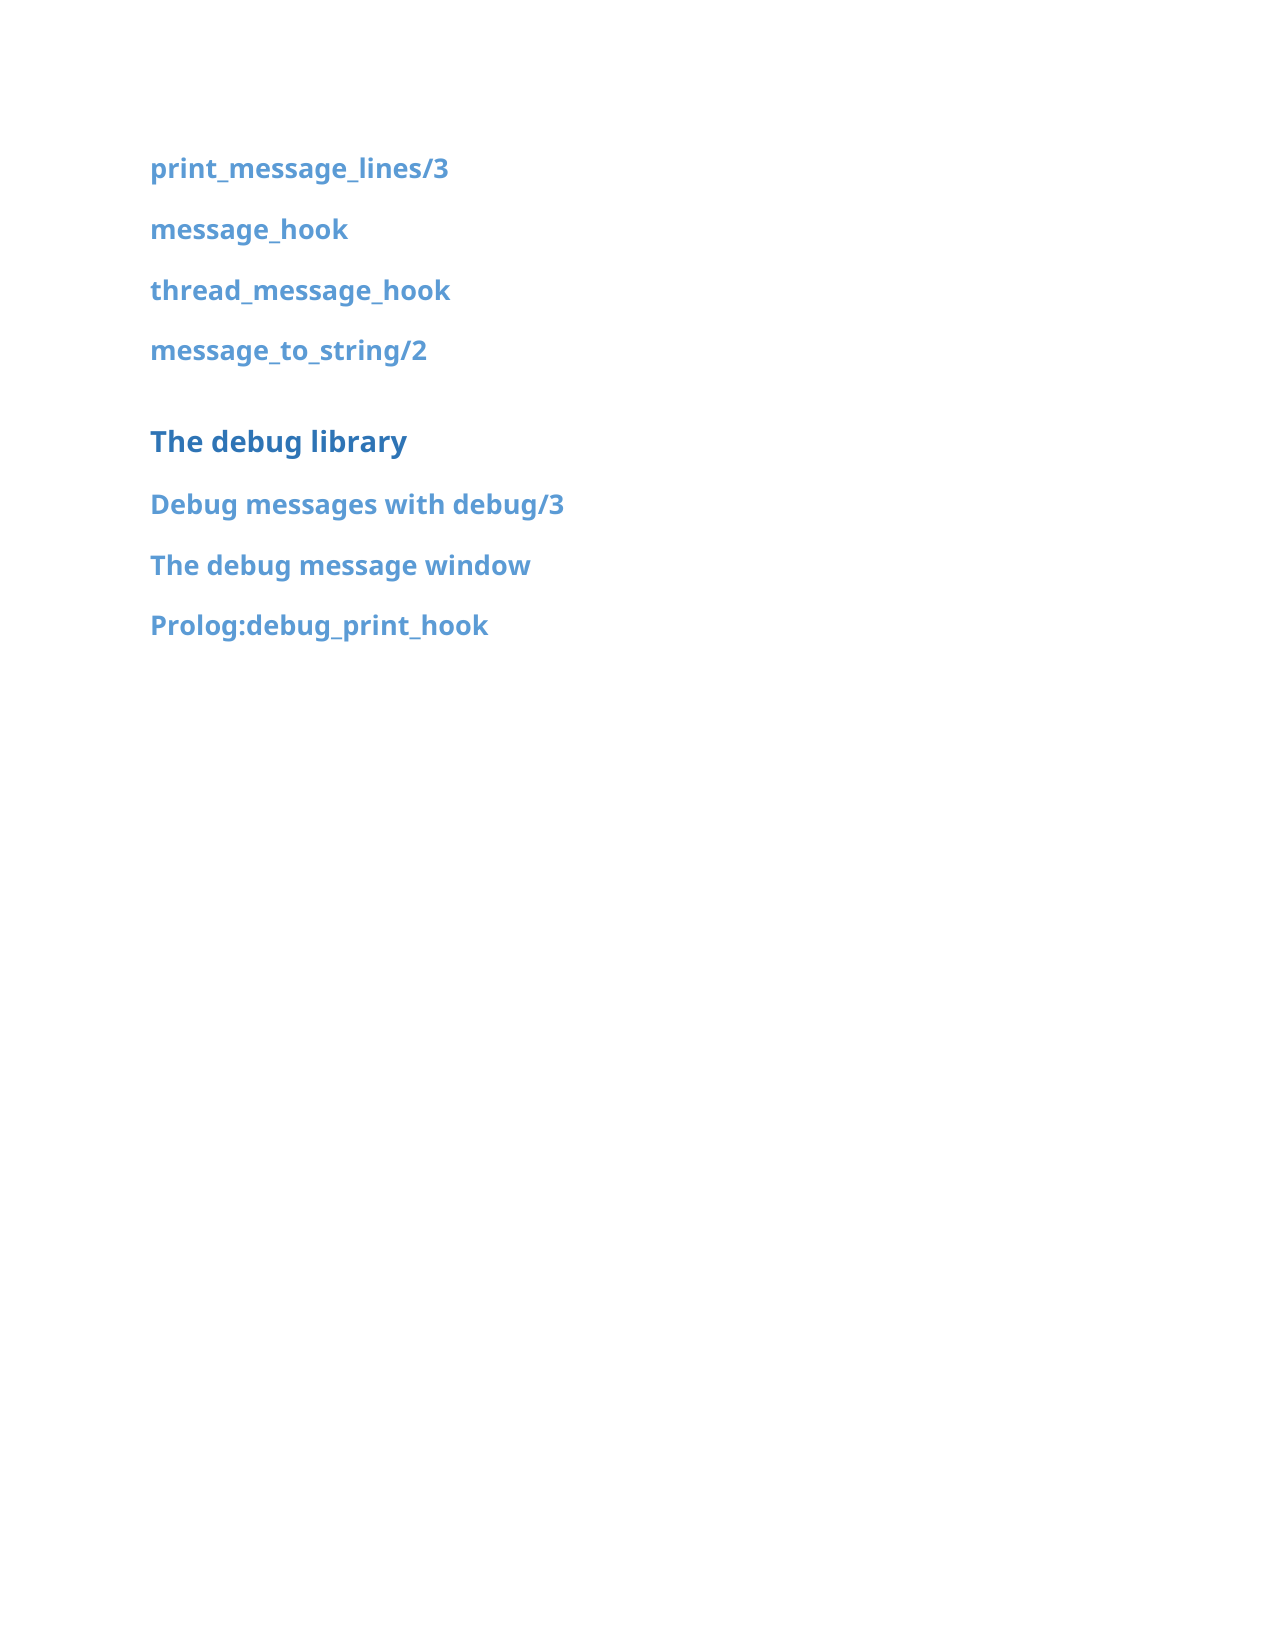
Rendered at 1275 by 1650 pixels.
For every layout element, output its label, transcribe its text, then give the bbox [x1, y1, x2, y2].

subtitle The debug library [150, 422, 1125, 461]
subtitle message_to_string/2 [150, 332, 1125, 369]
subtitle Prolog:debug_print_hook [150, 607, 1125, 643]
subtitle print_message_lines/3 [150, 150, 1125, 187]
subtitle The debug message window [150, 546, 1125, 583]
subtitle thread_message_hook [150, 271, 1125, 308]
subtitle message_hook [150, 211, 1125, 247]
subtitle Debug messages with debug/3 [150, 485, 1125, 522]
